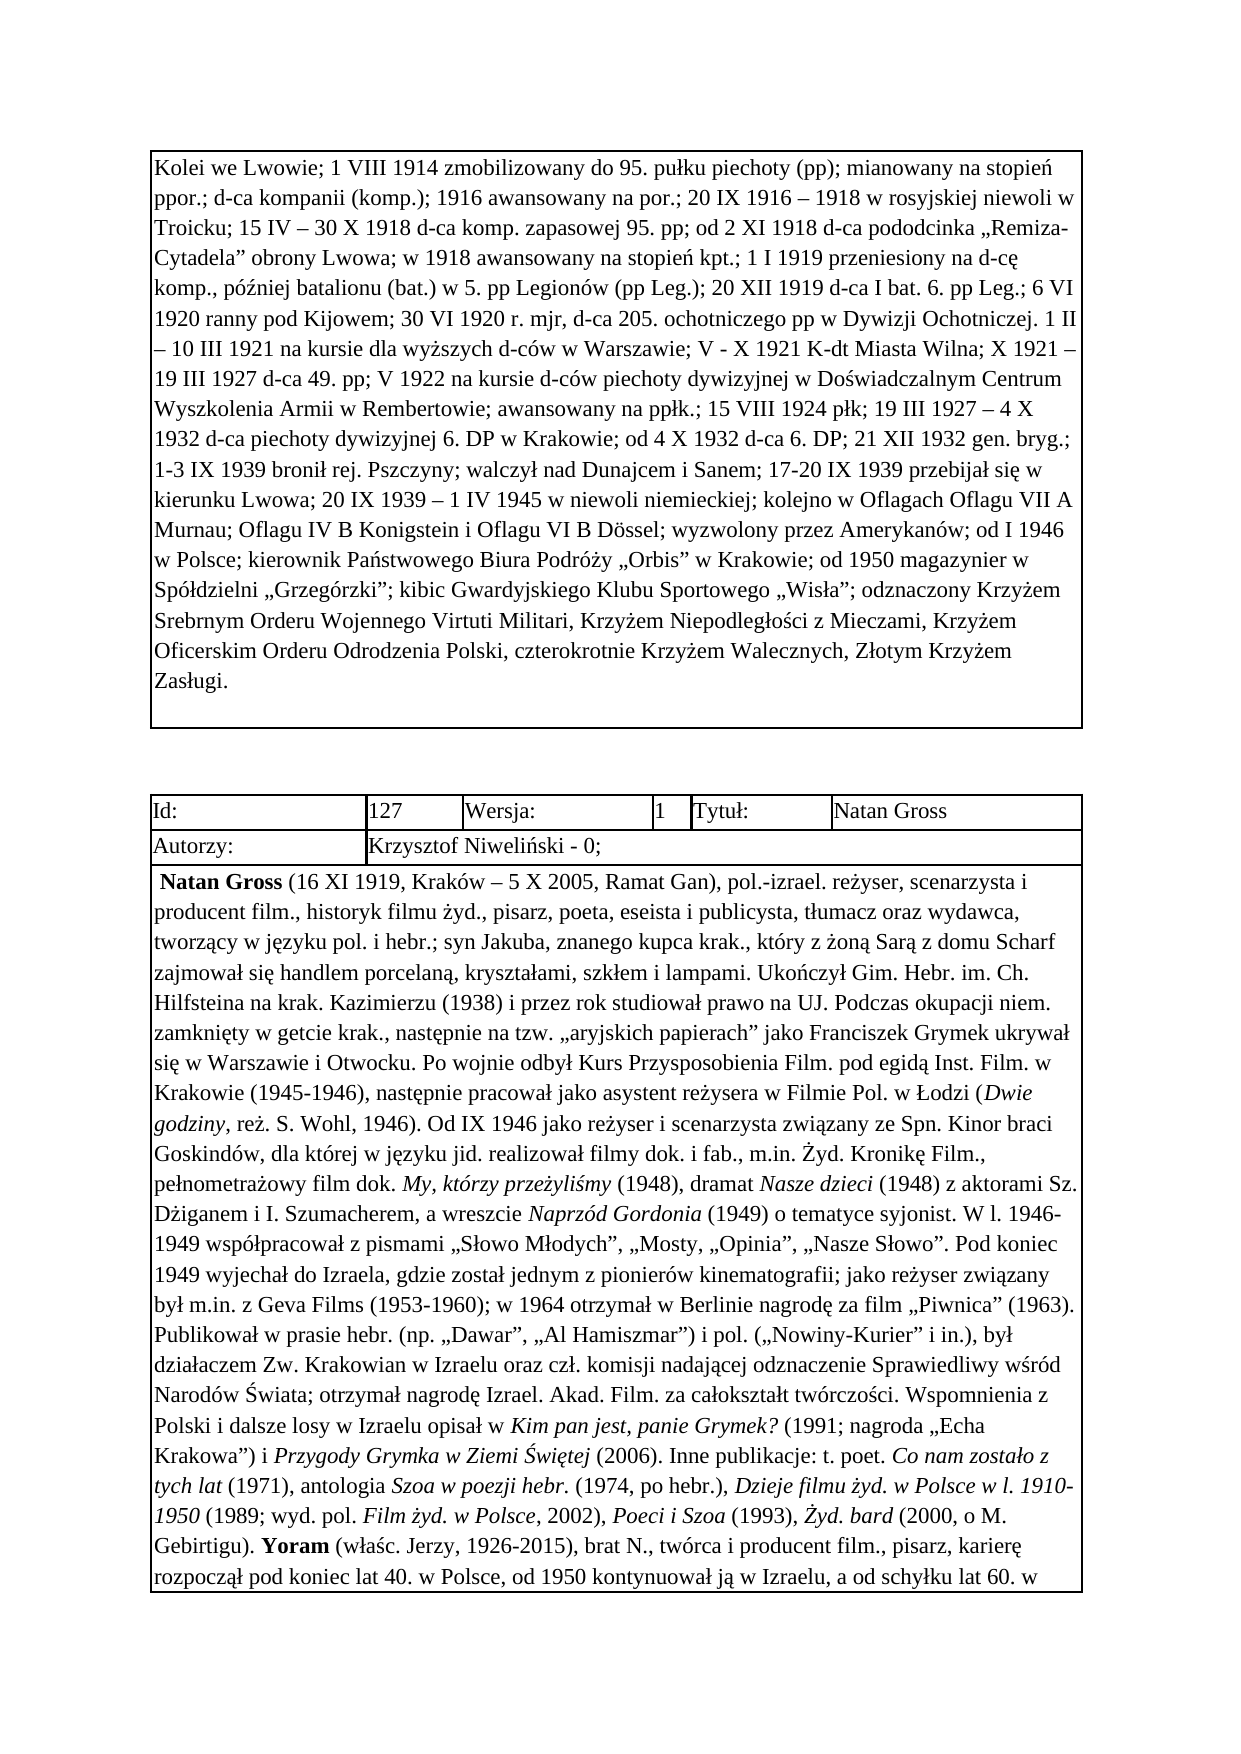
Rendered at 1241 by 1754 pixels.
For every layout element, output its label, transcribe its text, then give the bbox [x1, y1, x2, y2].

table_header 127 [368, 796, 462, 829]
table_header Tytuł: [693, 796, 831, 829]
table_header Id: [152, 796, 365, 829]
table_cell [152, 152, 1081, 727]
table_header Wersja: [464, 796, 652, 829]
table_cell Autorzy: [152, 831, 365, 864]
table_header Natan Gross [833, 796, 1081, 829]
table_header 1 [654, 796, 690, 829]
table_cell Krzysztof Niweliński - 0; [368, 831, 1081, 864]
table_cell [152, 866, 1081, 1591]
